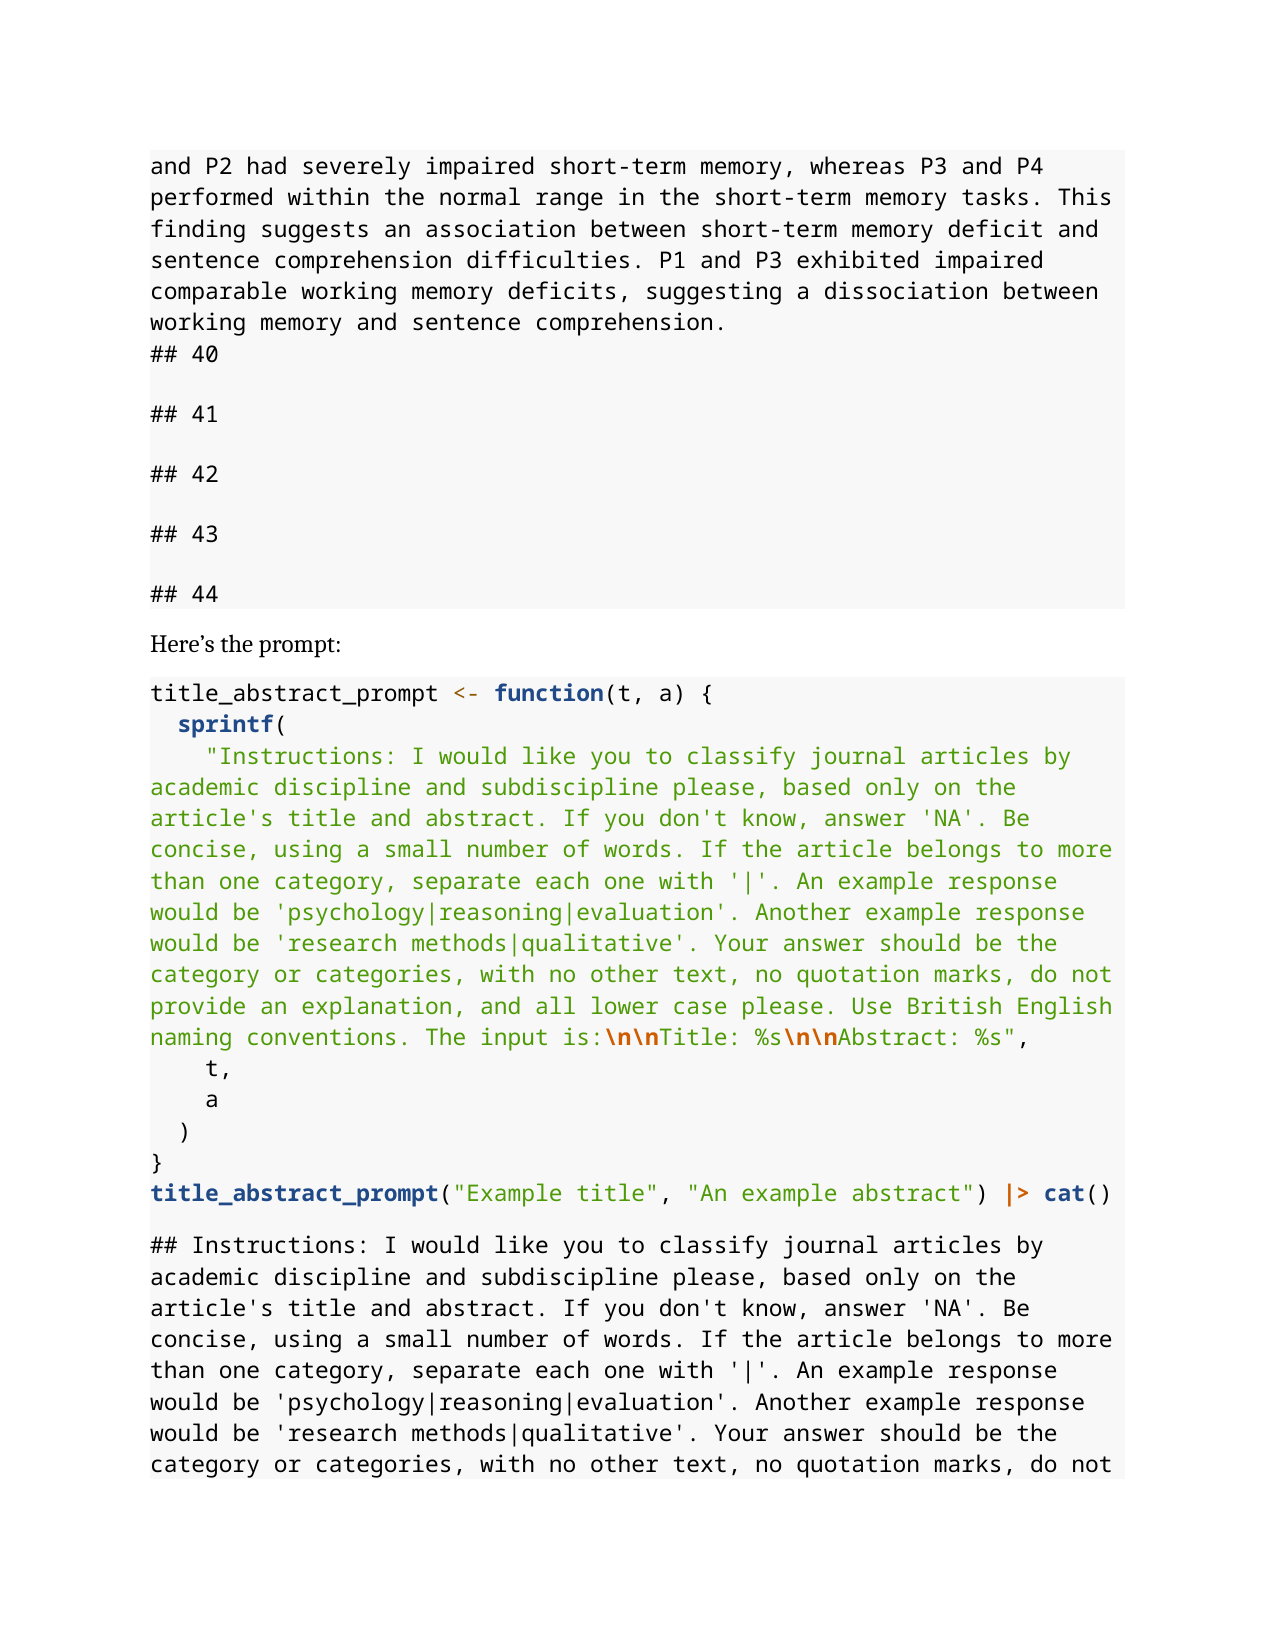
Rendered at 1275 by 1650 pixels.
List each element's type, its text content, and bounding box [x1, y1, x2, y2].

text title_abstract_prompt <- function(t, a) { sprintf( "Instructions: I would like you to classify journal articles by academic discipline and subdiscipline please, based only on the article's title and abstract. If you don't know, answer 'NA'. Be concise, using a small number of words. If the article belongs to more than one category, separate each one with '|'. An example response would be 'psychology|reasoning|evaluation'. Another example response would be 'research methods|qualitative'. Your answer should be the category or categories, with no other text, no quotation marks, do not provide an explanation, and all lower case please. Use British English naming conventions. The input is:\n\nTitle: %s\n\nAbstract: %s", t, a ) } title_abstract_prompt("Example title", "An example abstract") |> cat() [150, 677, 1125, 1208]
text Here’s the prompt: [150, 629, 1125, 658]
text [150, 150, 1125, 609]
